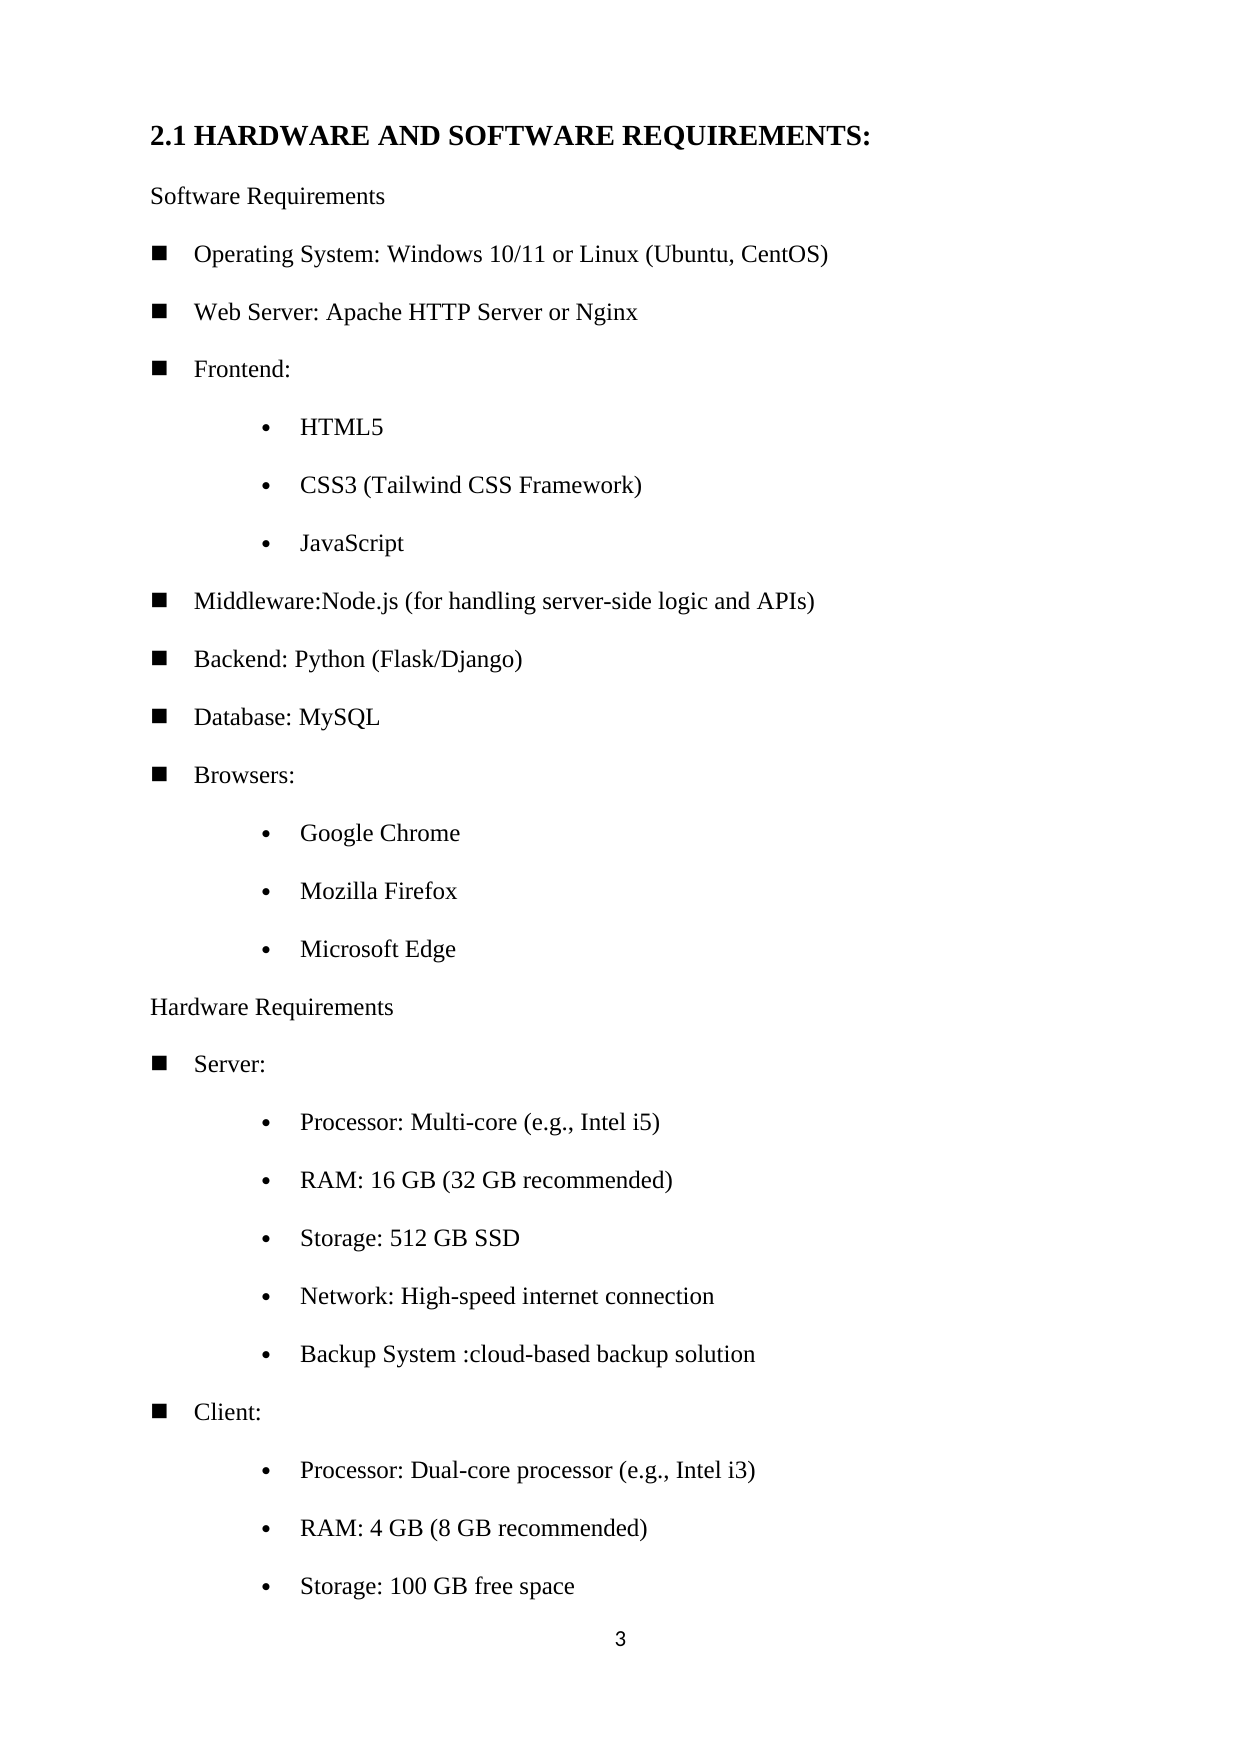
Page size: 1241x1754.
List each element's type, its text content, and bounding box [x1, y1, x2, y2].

list Storage: 512 GB SSD [262, 1223, 1090, 1252]
list Frontend: [150, 354, 1090, 383]
list Server: [150, 1049, 1090, 1078]
list Client: [150, 1397, 1090, 1426]
list Storage: 100 GB free space [262, 1571, 1090, 1599]
list Backend: Python (Flask/Django) [150, 644, 1090, 673]
list Operating System: Windows 10/11 or Linux (Ubuntu, CentOS) [150, 239, 1090, 267]
text 2.1 HARDWARE AND SOFTWARE REQUIREMENTS: [150, 118, 1090, 152]
list Mozilla Firefox [262, 876, 1090, 904]
list Processor: Multi-core (e.g., Intel i5) [262, 1107, 1090, 1136]
list Google Chrome [262, 818, 1090, 847]
text Software Requirements [150, 181, 1090, 209]
list Microsoft Edge [262, 934, 1090, 962]
list RAM: 16 GB (32 GB recommended) [262, 1165, 1090, 1194]
list Middleware:Node.js (for handling server-side logic and APIs) [150, 586, 1090, 615]
list Browsers: [150, 760, 1090, 789]
list RAM: 4 GB (8 GB recommended) [262, 1513, 1090, 1542]
list Web Server: Apache HTTP Server or Nginx [150, 297, 1090, 325]
list Processor: Dual-core processor (e.g., Intel i3) [262, 1455, 1090, 1484]
list Network: High-speed internet connection [262, 1281, 1090, 1310]
list Database: MySQL [150, 702, 1090, 731]
text Hardware Requirements [150, 992, 1090, 1020]
list CSS3 (Tailwind CSS Framework) [262, 470, 1090, 499]
list HTML5 [262, 412, 1090, 441]
list JavaScript [262, 528, 1090, 557]
list Backup System :cloud-based backup solution [262, 1339, 1090, 1368]
